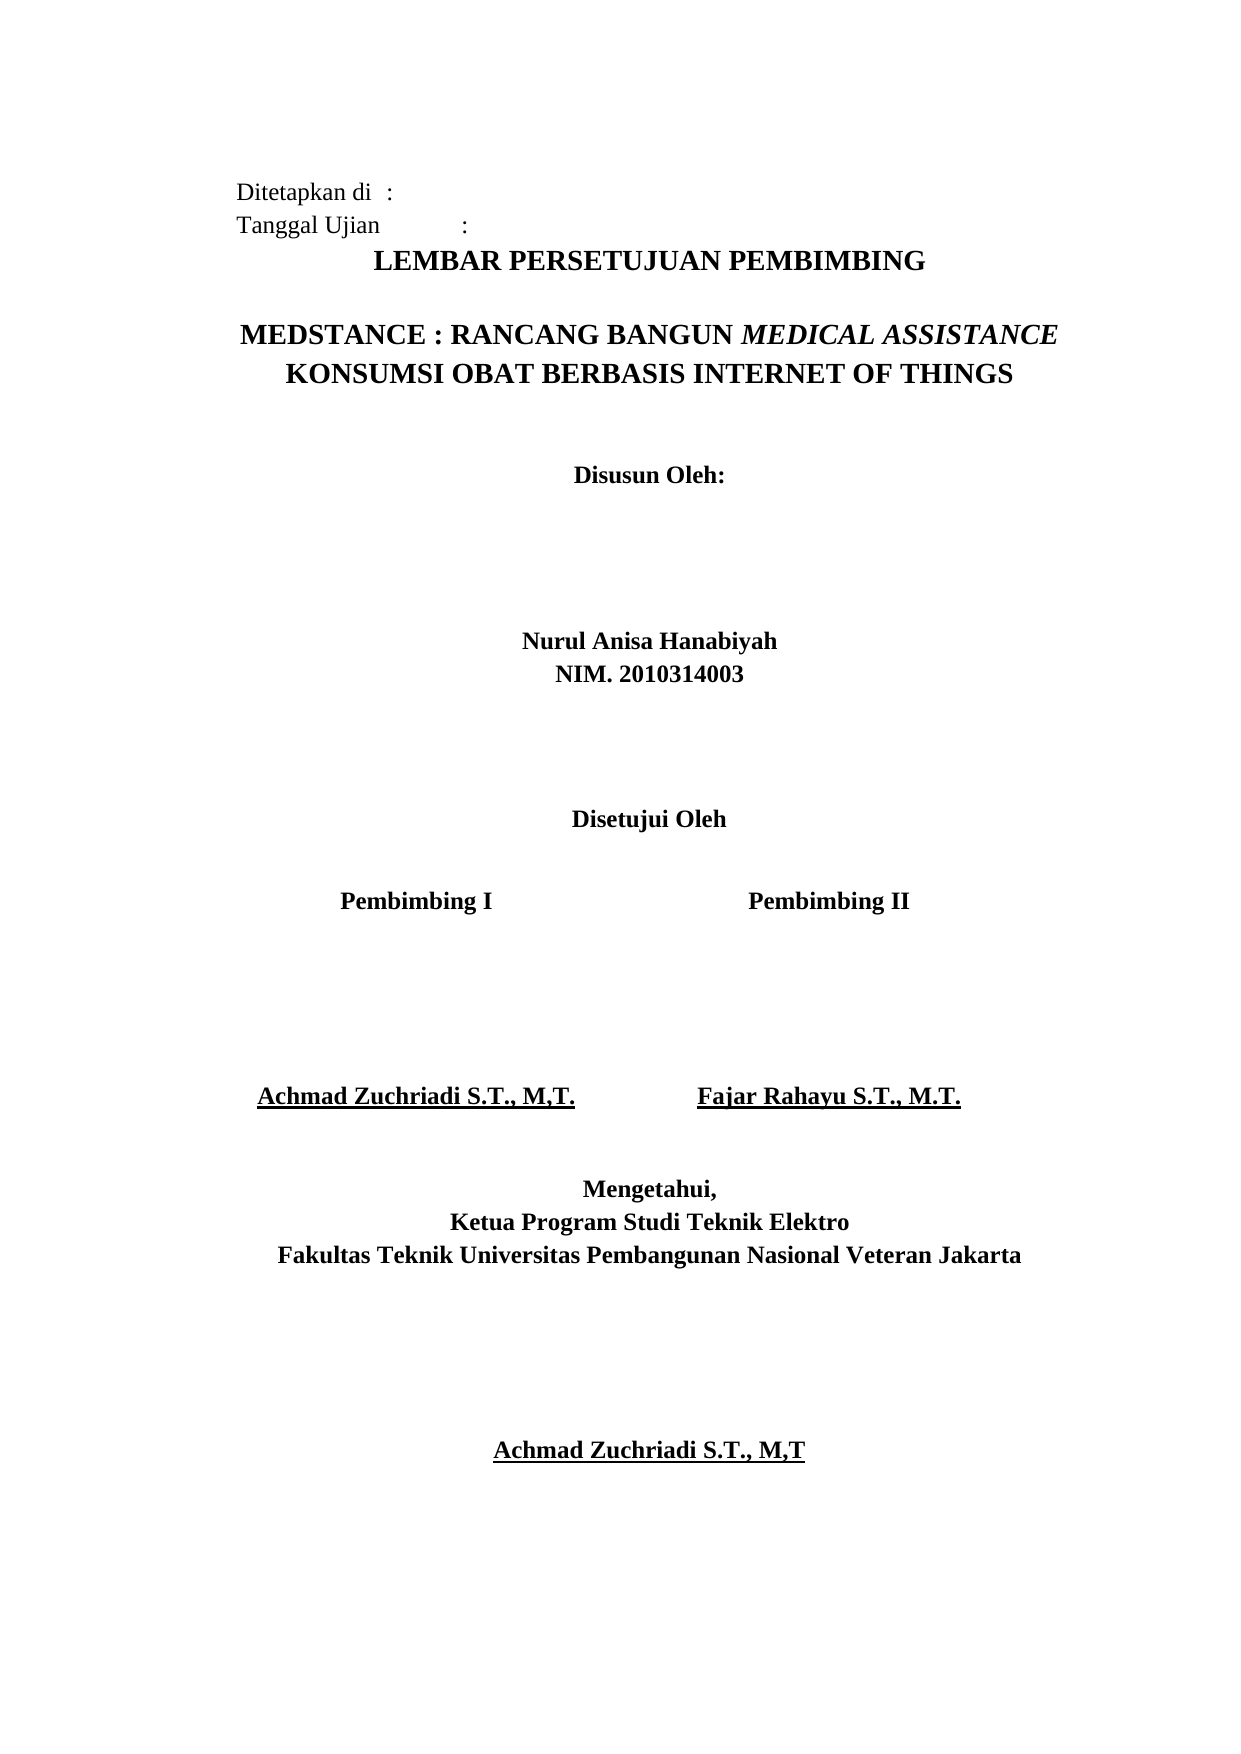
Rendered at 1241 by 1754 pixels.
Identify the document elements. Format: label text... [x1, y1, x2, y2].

text Tanggal Ujian : [236, 210, 1003, 239]
table_header Pembimbing I [236, 886, 636, 992]
text LEMBAR PERSETUJUAN PEMBIMBING [236, 243, 1063, 277]
text Mengetahui, [236, 1174, 1063, 1203]
text Ketua Program Studi Teknik Elektro [236, 1207, 1063, 1236]
text Disetujui Oleh [295, 804, 1003, 833]
text Disusun Oleh: [236, 461, 1063, 489]
text Achmad Zuchriadi S.T., M,T [295, 1436, 1003, 1464]
table_cell Achmad Zuchriadi S.T., M,T. [236, 992, 636, 1114]
text MEDSTANCE : RANCANG BANGUN MEDICAL ASSISTANCE KONSUMSI OBAT BERBASIS INTERNET OF THINGS [236, 317, 1063, 389]
table_header Pembimbing II [636, 886, 982, 992]
text Nurul Anisa Hanabiyah [236, 626, 1063, 654]
text Ditetapkan di : [236, 177, 1003, 206]
table_cell Fajar Rahayu S.T., M.T. [636, 992, 982, 1114]
text NIM. 2010314003 [236, 659, 1063, 687]
text Fakultas Teknik Universitas Pembangunan Nasional Veteran Jakarta [236, 1240, 1063, 1269]
